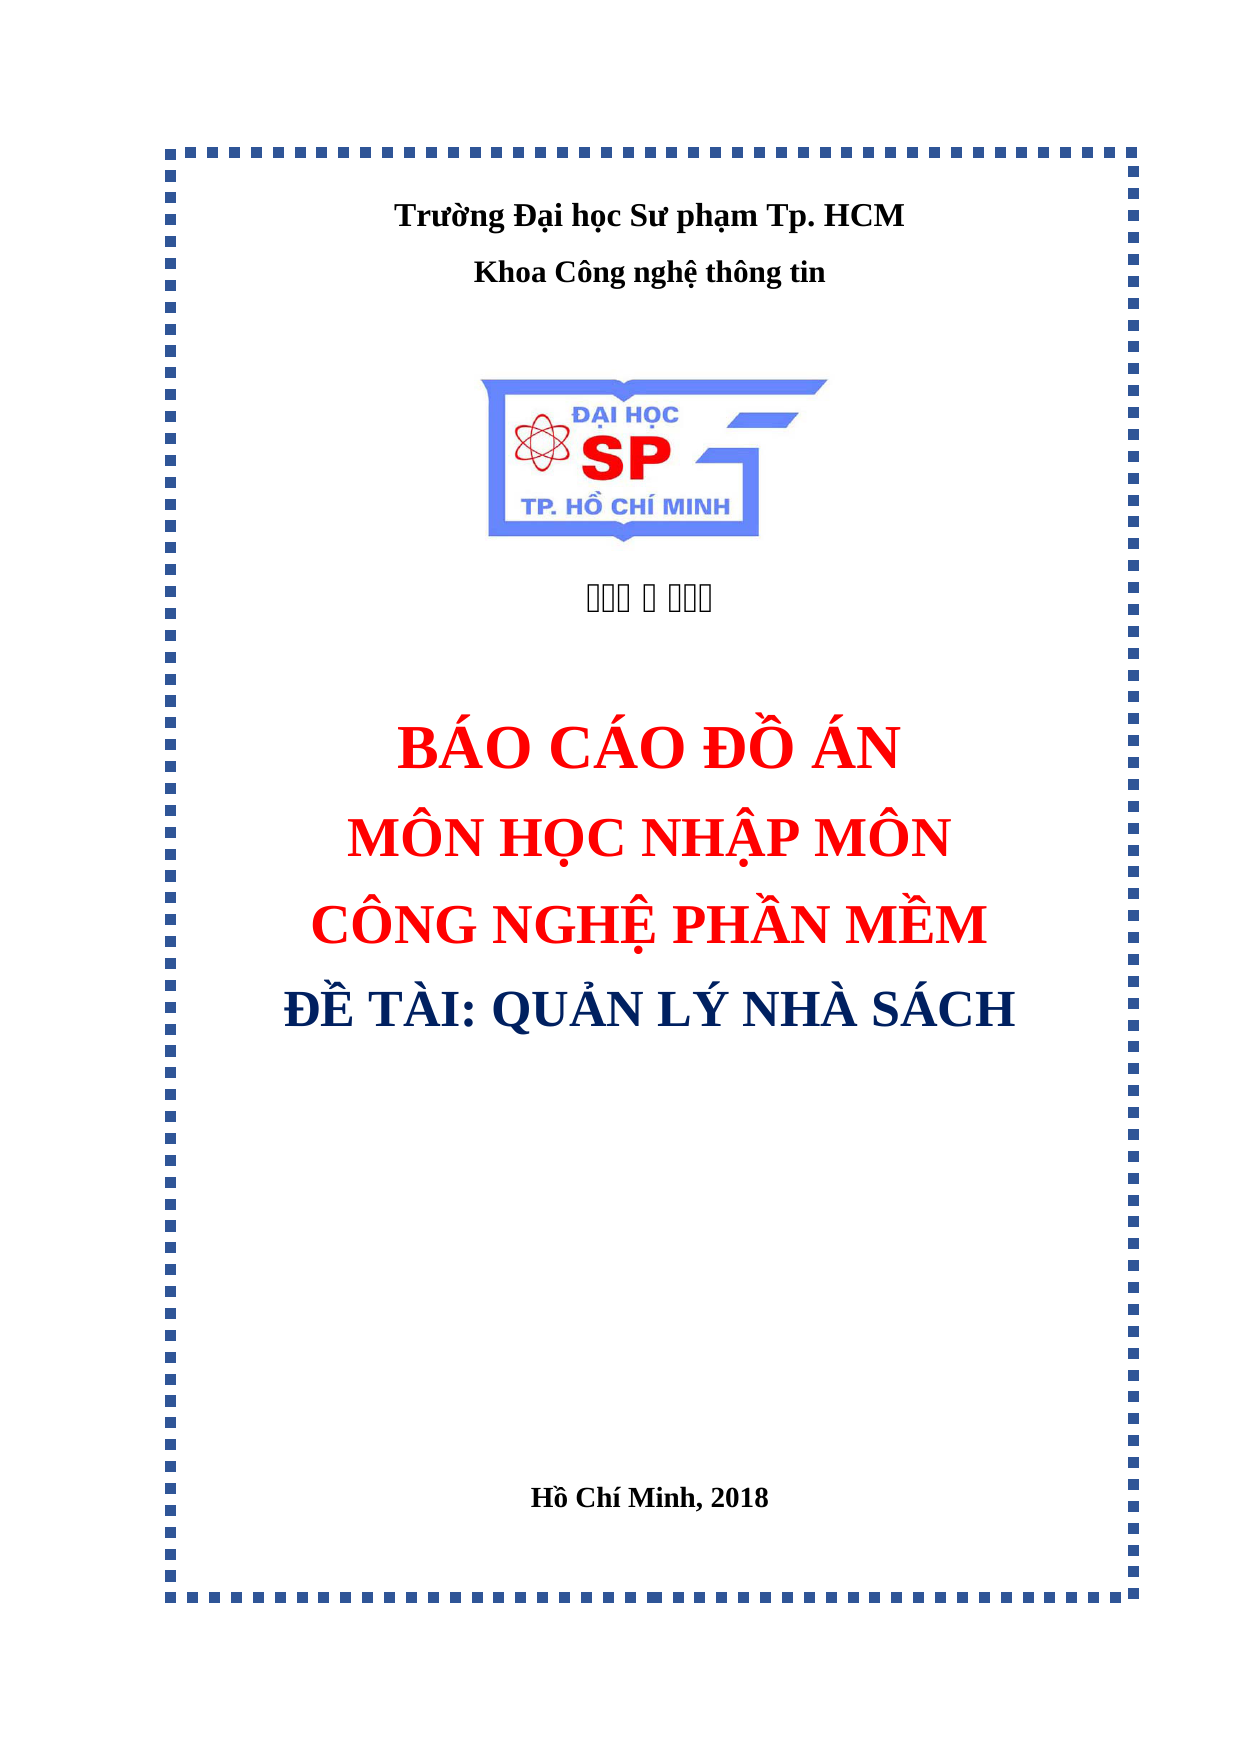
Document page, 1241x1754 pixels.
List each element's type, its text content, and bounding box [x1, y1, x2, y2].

text Trường Đại học Sư phạm Tp. HCM [177, 195, 1122, 234]
text Khoa Công nghệ thông tin [177, 253, 1122, 289]
text ĐỀ TÀI: QUẢN LÝ NHÀ SÁCH [177, 977, 1122, 1037]
picture [462, 358, 842, 559]
text Hồ Chí Minh, 2018 [177, 1480, 1122, 1513]
text BÁO CÁO ĐỒ ÁN [177, 710, 1122, 782]
text CÔNG NGHỆ PHẦN MỀM [177, 891, 1122, 956]
text MÔN HỌC NHẬP MÔN [177, 804, 1122, 869]
